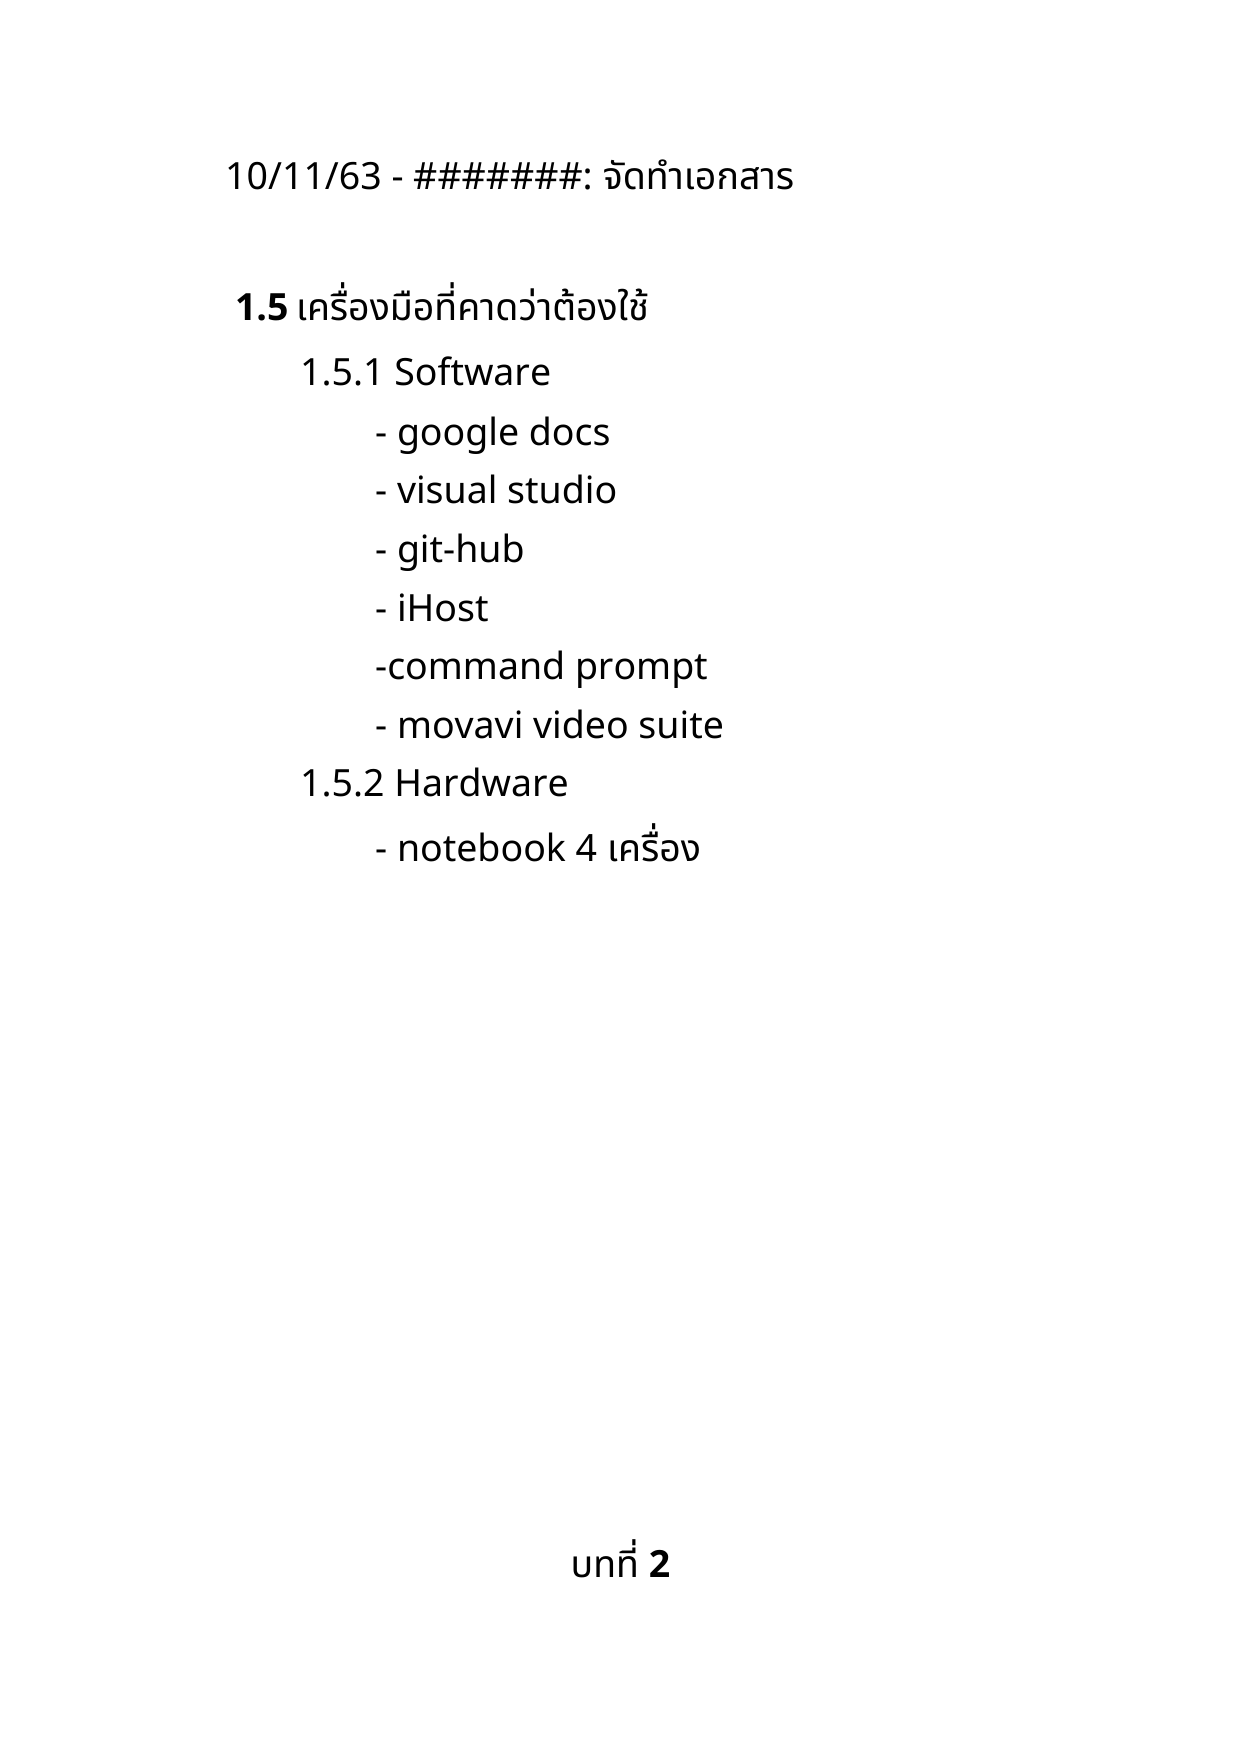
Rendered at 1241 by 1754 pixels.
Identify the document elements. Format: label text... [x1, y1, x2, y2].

text - iHost [150, 581, 1090, 632]
text - visual studio [150, 463, 1090, 514]
text - google docs [150, 405, 1090, 456]
text 10/11/63 - #######: จัดทำเอกสาร [150, 150, 1090, 207]
text 1.5.2 Hardware [150, 757, 1090, 813]
text - movavi video suite [150, 698, 1090, 749]
text -command prompt [150, 639, 1090, 691]
text - notebook 4 เครื่อง [150, 822, 1090, 879]
text บทที่ 2 [150, 1538, 1090, 1595]
text 1.5.1 Software [150, 345, 1090, 396]
text 1.5เครื่องมือที่คาดว่าต้องใช้ [150, 280, 1090, 337]
text - git-hub [150, 522, 1090, 573]
